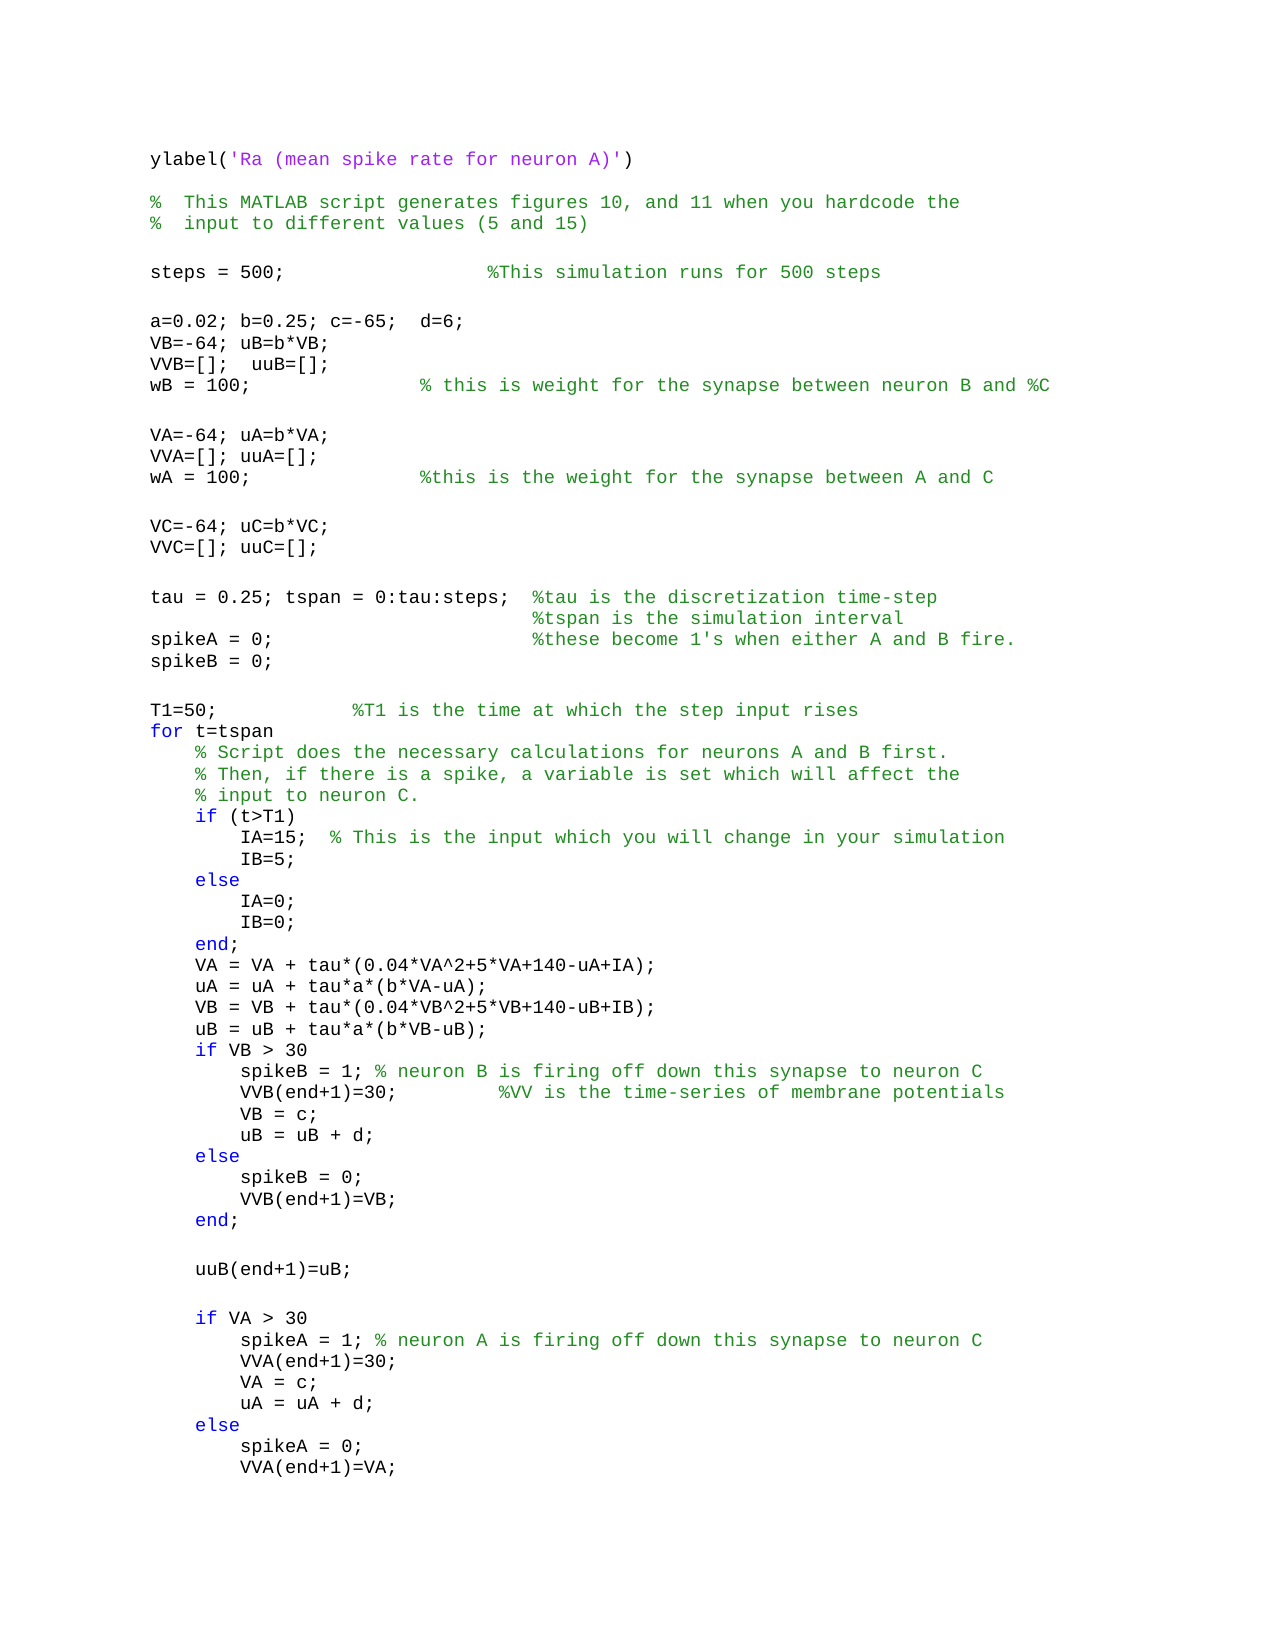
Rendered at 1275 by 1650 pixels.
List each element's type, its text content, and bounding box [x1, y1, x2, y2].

text VVB(end+1)=30; %VV is the time-series of membrane potentials [150, 1083, 1125, 1104]
text spikeB = 0; [150, 651, 1125, 673]
text % Script does the necessary calculations for neurons A and B first. [150, 743, 1125, 764]
text VC=-64; uC=b*VC; [150, 517, 1125, 538]
text VA = c; [150, 1373, 1125, 1394]
text VVA=[]; uuA=[]; [150, 447, 1125, 468]
text spikeA = 0; %these become 1's when either A and B fire. [150, 630, 1125, 651]
text tau = 0.25; tspan = 0:tau:steps; %tau is the discretization time-step [150, 588, 1125, 609]
text VB=-64; uB=b*VB; [150, 333, 1125, 355]
text if (t>T1) [150, 807, 1125, 828]
text else [150, 1147, 1125, 1168]
text T1=50; %T1 is the time at which the step input rises [150, 701, 1125, 722]
text VVA(end+1)=30; [150, 1352, 1125, 1373]
text spikeB = 0; [150, 1168, 1125, 1189]
text VVA(end+1)=VA; [150, 1458, 1125, 1479]
text IB=5; [150, 849, 1125, 871]
text %tspan is the simulation interval [150, 609, 1125, 630]
text if VA > 30 [150, 1309, 1125, 1330]
text spikeB = 1; % neuron B is firing off down this synapse to neuron C [150, 1062, 1125, 1083]
text VA=-64; uA=b*VA; [150, 425, 1125, 447]
text VB = VB + tau*(0.04*VB^2+5*VB+140-uB+IB); [150, 998, 1125, 1019]
text % input to different values (5 and 15) [150, 214, 1125, 235]
text uA = uA + tau*a*(b*VA-uA); [150, 977, 1125, 998]
text ylabel('Ra (mean spike rate for neuron A)') [150, 150, 1125, 171]
text VA = VA + tau*(0.04*VA^2+5*VA+140-uA+IA); [150, 956, 1125, 977]
text else [150, 1415, 1125, 1437]
text if VB > 30 [150, 1041, 1125, 1062]
text for t=tspan [150, 722, 1125, 743]
text wB = 100; % this is weight for the synapse between neuron B and %C [150, 376, 1125, 397]
text VVB=[]; uuB=[]; [150, 355, 1125, 376]
text a=0.02; b=0.25; c=-65; d=6; [150, 312, 1125, 333]
text uuB(end+1)=uB; [150, 1260, 1125, 1281]
text uA = uA + d; [150, 1394, 1125, 1415]
text VVC=[]; uuC=[]; [150, 538, 1125, 559]
text % input to neuron C. [150, 786, 1125, 807]
text end; [150, 1211, 1125, 1232]
text VVB(end+1)=VB; [150, 1189, 1125, 1211]
text wA = 100; %this is the weight for the synapse between A and C [150, 468, 1125, 489]
text else [150, 871, 1125, 892]
text uB = uB + d; [150, 1126, 1125, 1147]
text end; [150, 934, 1125, 956]
text uB = uB + tau*a*(b*VB-uB); [150, 1019, 1125, 1041]
text IB=0; [150, 913, 1125, 934]
text spikeA = 0; [150, 1437, 1125, 1458]
text IA=0; [150, 892, 1125, 913]
text % Then, if there is a spike, a variable is set which will affect the [150, 764, 1125, 786]
text IA=15; % This is the input which you will change in your simulation [150, 828, 1125, 849]
text % This MATLAB script generates figures 10, and 11 when you hardcode the [150, 192, 1125, 214]
text VB = c; [150, 1104, 1125, 1126]
text spikeA = 1; % neuron A is firing off down this synapse to neuron C [150, 1330, 1125, 1352]
text steps = 500; %This simulation runs for 500 steps [150, 263, 1125, 284]
